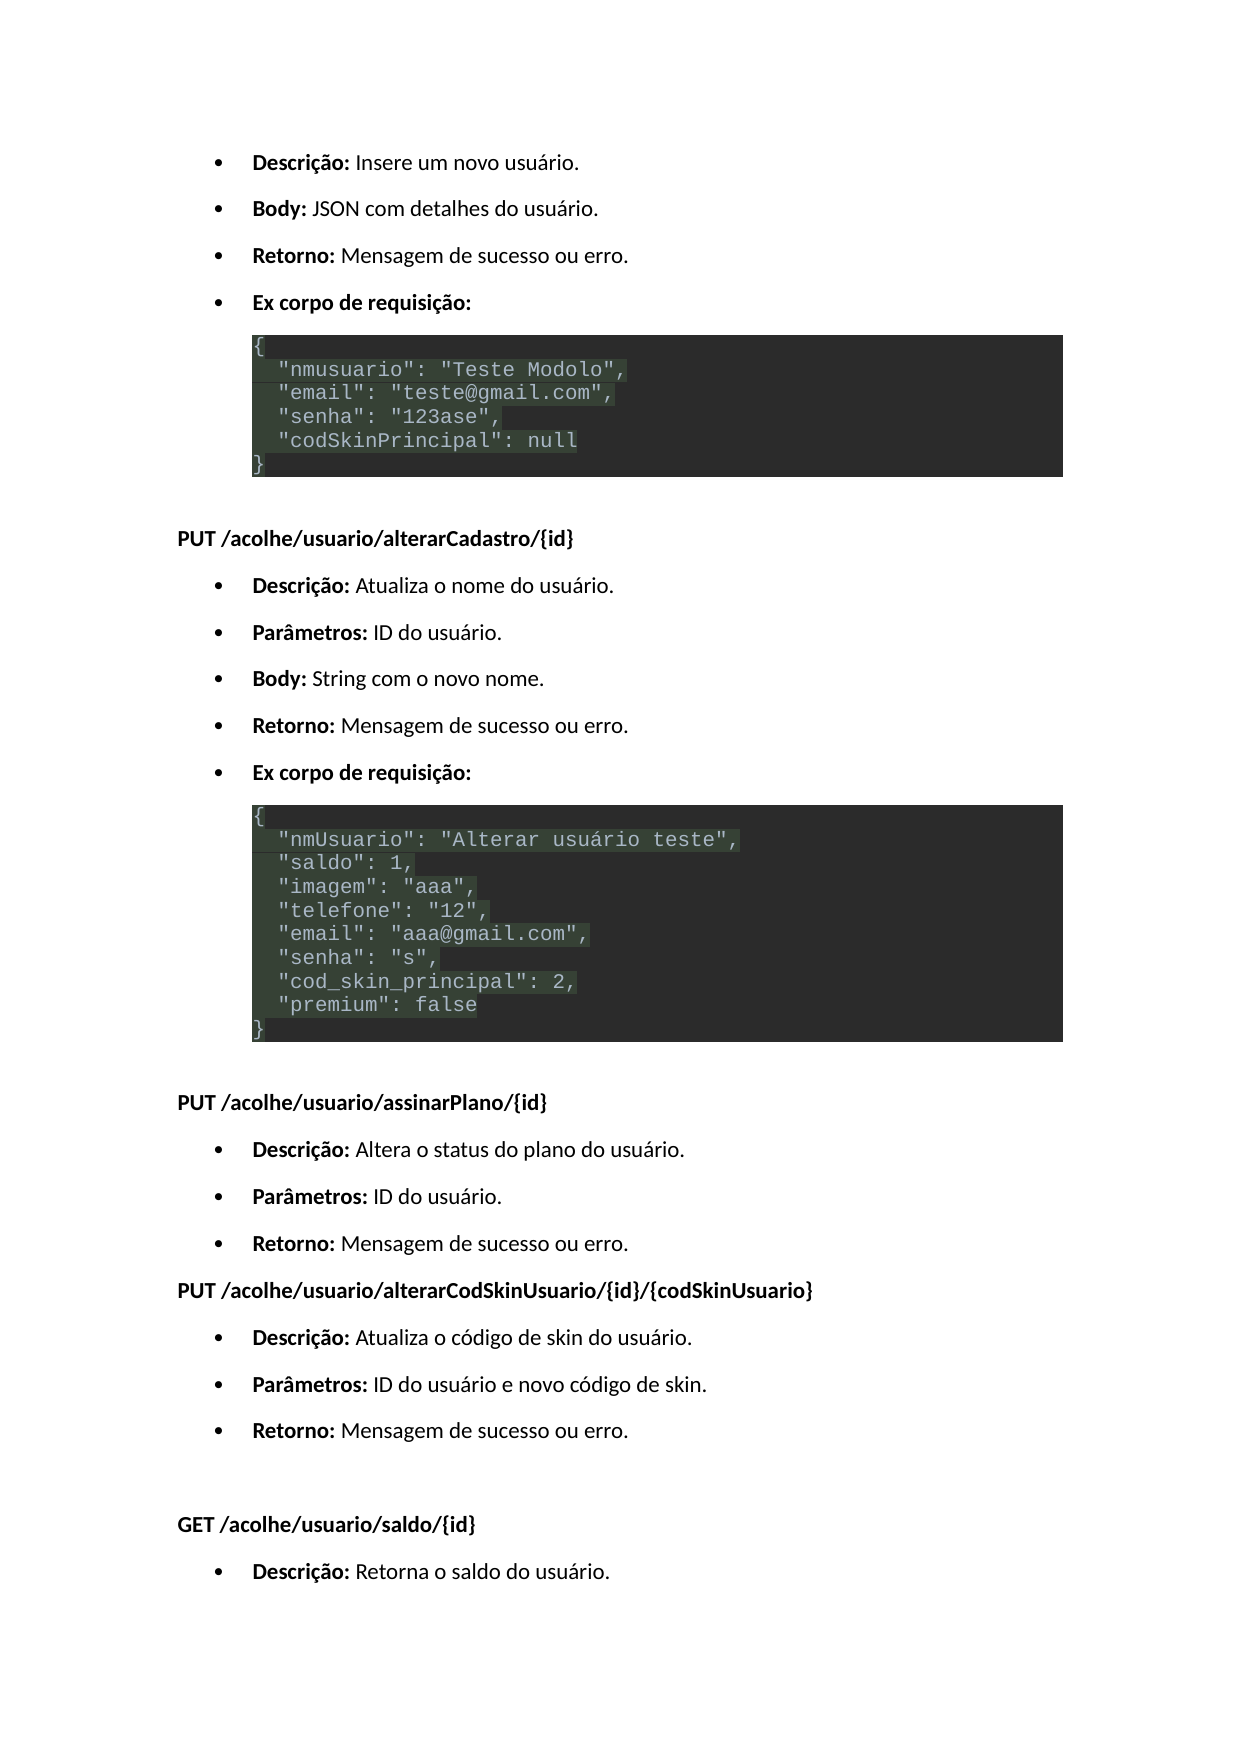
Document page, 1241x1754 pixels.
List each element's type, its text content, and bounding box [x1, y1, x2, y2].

list Descrição: Atualiza o código de skin do usuário. [215, 1323, 1063, 1351]
text { "nmUsuario": "Alterar usuário teste", "saldo": 1, "imagem": "aaa", "telefone": "12", "email": "aaa@gmail.com", "senha": "s", "cod_skin_principal": 2, "premium": false } [252, 805, 1063, 1042]
list Body: String com o novo nome. [215, 664, 1063, 692]
list Ex corpo de requisição: [215, 758, 1063, 786]
list Body: JSON com detalhes do usuário. [215, 194, 1063, 222]
list Retorno: Mensagem de sucesso ou erro. [215, 1417, 1063, 1444]
list Descrição: Retorna o saldo do usuário. [215, 1557, 1063, 1585]
list Parâmetros: ID do usuário. [215, 618, 1063, 646]
list Parâmetros: ID do usuário e novo código de skin. [215, 1370, 1063, 1398]
list Descrição: Altera o status do plano do usuário. [215, 1135, 1063, 1163]
text { "nmusuario": "Teste Modolo", "email": "teste@gmail.com", "senha": "123ase", "codSkinPrincipal": null } [252, 335, 1063, 477]
text PUT /acolhe/usuario/alterarCodSkinUsuario/{id}/{codSkinUsuario} [177, 1276, 1063, 1304]
text PUT /acolhe/usuario/assinarPlano/{id} [177, 1088, 1063, 1116]
text PUT /acolhe/usuario/alterarCadastro/{id} [177, 524, 1063, 552]
list Ex corpo de requisição: [215, 288, 1063, 316]
list Retorno: Mensagem de sucesso ou erro. [215, 241, 1063, 269]
list Retorno: Mensagem de sucesso ou erro. [215, 711, 1063, 739]
list Parâmetros: ID do usuário. [215, 1182, 1063, 1210]
text GET /acolhe/usuario/saldo/{id} [177, 1510, 1063, 1538]
list Retorno: Mensagem de sucesso ou erro. [215, 1229, 1063, 1257]
list Descrição: Atualiza o nome do usuário. [215, 571, 1063, 599]
list Descrição: Insere um novo usuário. [215, 148, 1063, 176]
